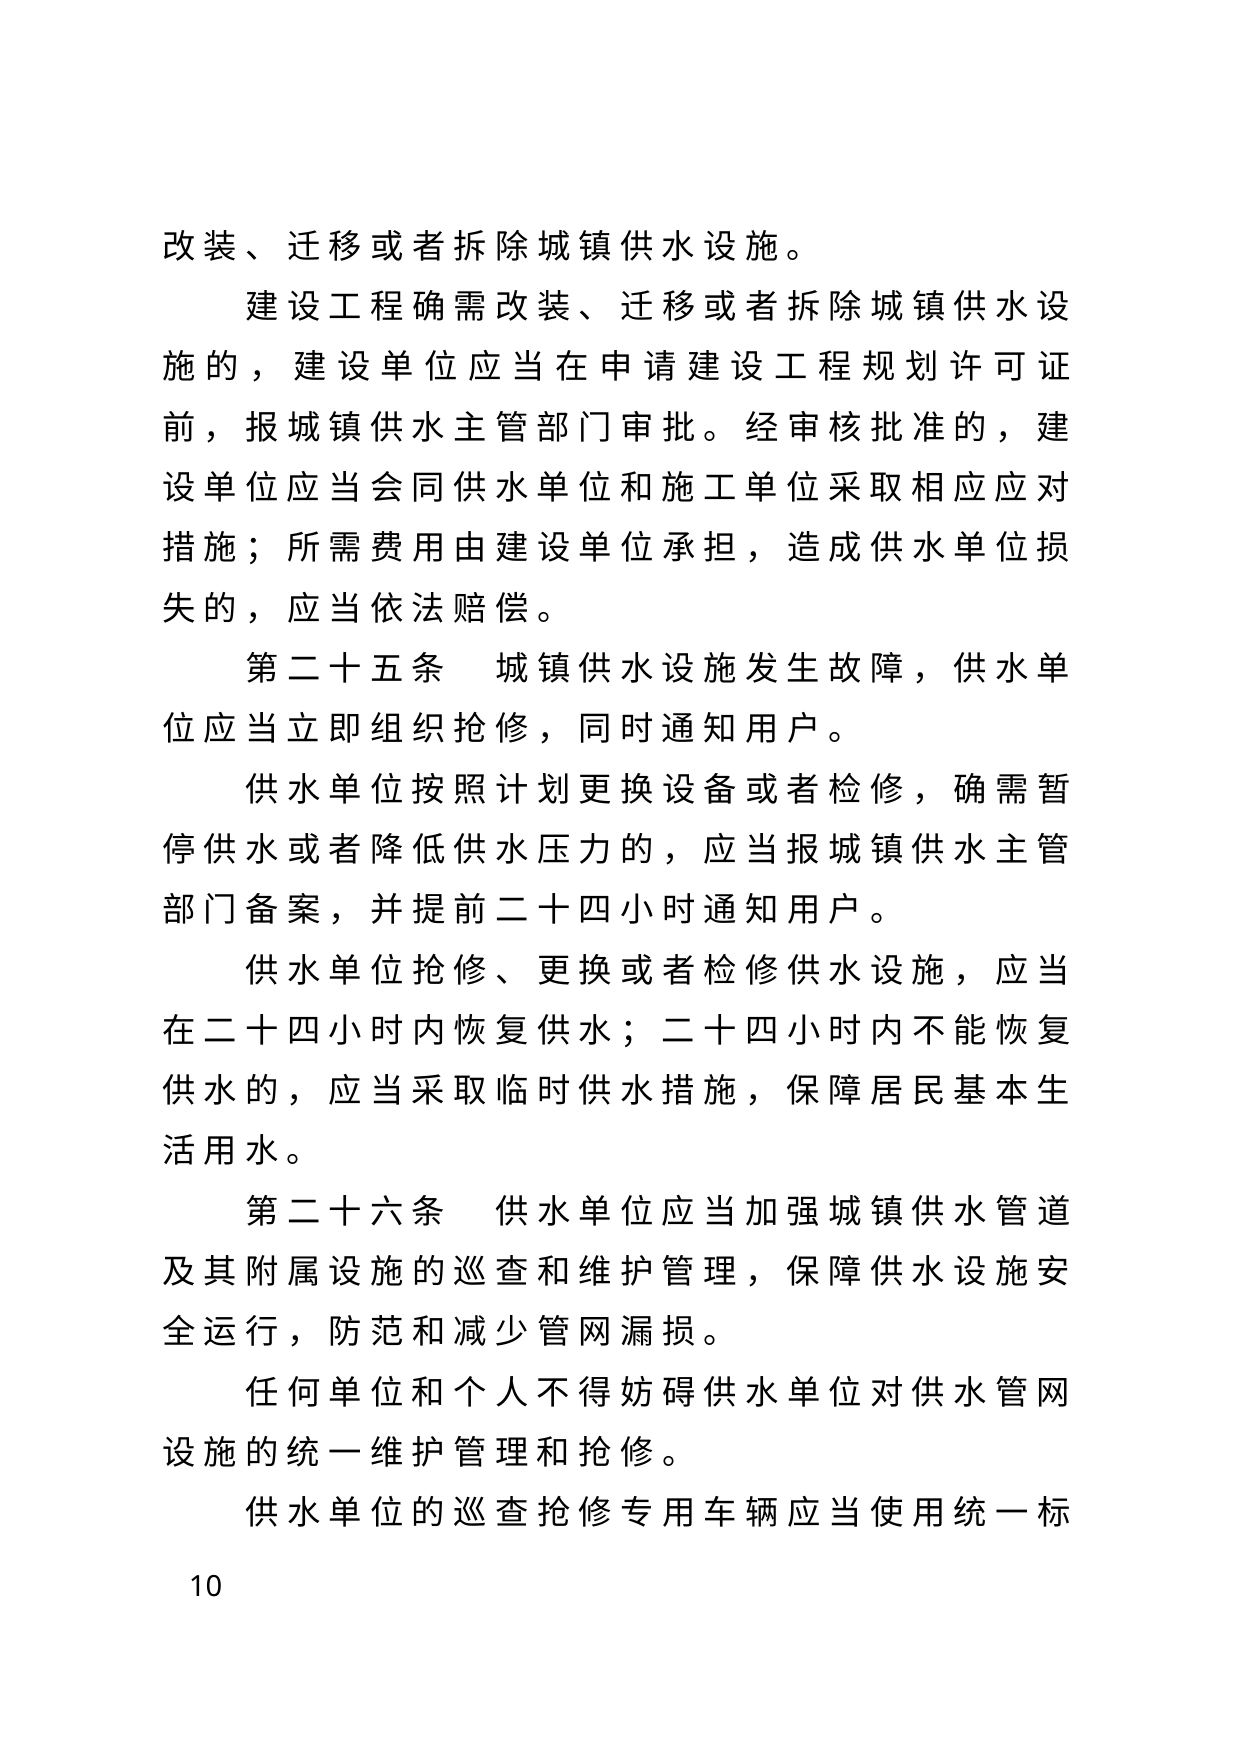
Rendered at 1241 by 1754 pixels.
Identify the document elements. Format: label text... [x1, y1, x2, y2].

text 供水单位按照计划更换设备或者检修，确需暂停供水或者降低供水压力的，应当报城镇供水主管部门备案，并提前二十四小时通知用户。 [162, 756, 1078, 937]
text 第二十五条 城镇供水设施发生故障，供水单位应当立即组织抢修，同时通知用户。 [162, 636, 1078, 756]
text 任何单位和个人不得妨碍供水单位对供水管网设施的统一维护管理和抢修。 [162, 1359, 1078, 1480]
text 建设工程确需改装、迁移或者拆除城镇供水设施的，建设单位应当在申请建设工程规划许可证前，报城镇供水主管部门审批。经审核批准的，建设单位应当会同供水单位和施工单位采取相应应对措施；所需费用由建设单位承担，造成供水单位损失的，应当依法赔偿。 [162, 274, 1078, 636]
text 供水单位抢修、更换或者检修供水设施，应当在二十四小时内恢复供水；二十四小时内不能恢复供水的，应当采取临时供水措施，保障居民基本生活用水。 [162, 937, 1078, 1178]
text 第二十六条 供水单位应当加强城镇供水管道及其附属设施的巡查和维护管理，保障供水设施安全运行，防范和减少管网漏损。 [162, 1178, 1078, 1359]
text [162, 1480, 1078, 1540]
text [162, 213, 1078, 274]
